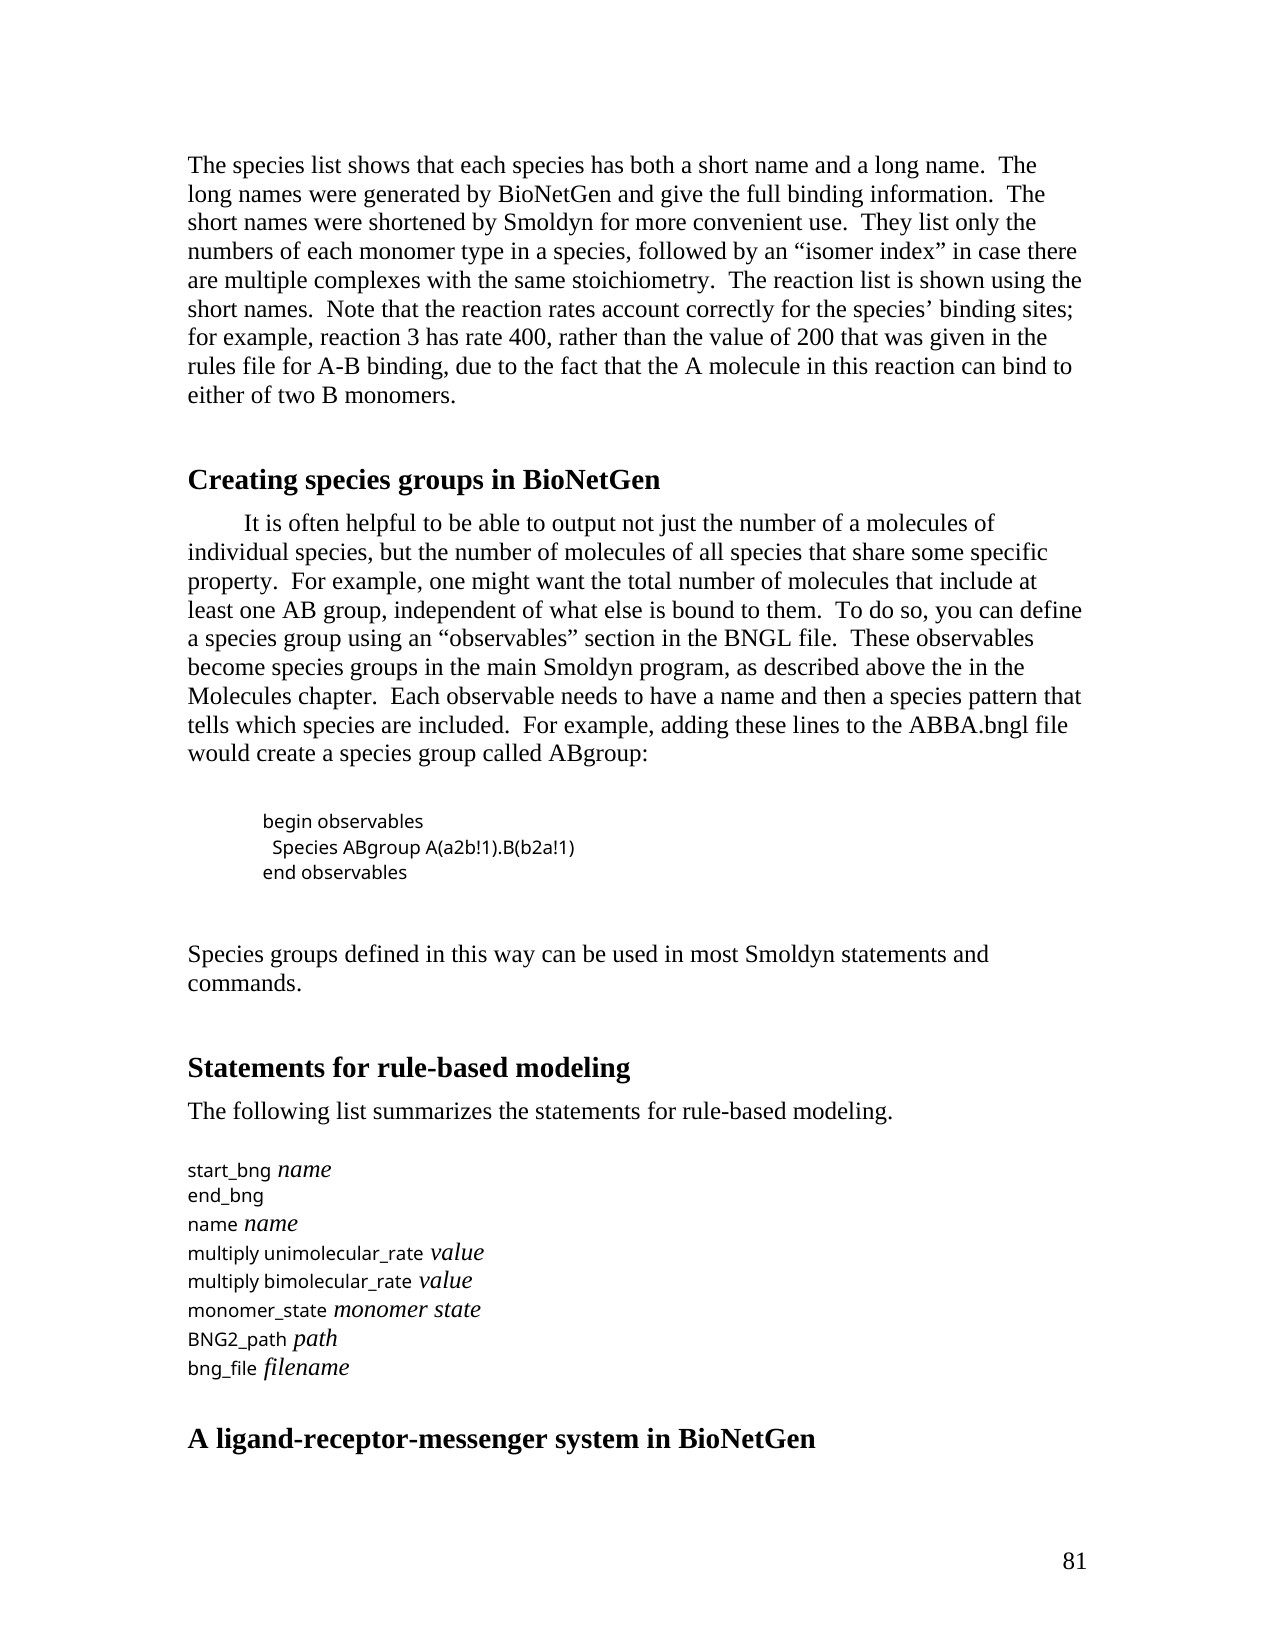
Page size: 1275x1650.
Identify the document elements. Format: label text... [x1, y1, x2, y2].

text start_bng name [187, 1154, 1087, 1182]
text Species ABgroup A(a2b!1).B(b2a!1) [187, 834, 1087, 859]
text The species list shows that each species has both a short name and a long name. The long names were generated by BioNetGen and give the full binding information. The short names were shortened by Smoldyn for more convenient use. They list only the numbers of each monomer type in a species, followed by an “isomer index” in case there are multiple complexes with the same stoichiometry. The reaction list is shown using the short names. Note that the reaction rates account correctly for the species’ binding sites; for example, reaction 3 has rate 400, rather than the value of 200 that was given in the rules file for A-B binding, due to the fact that the A molecule in this reaction can bind to either of two B monomers. [187, 150, 1087, 409]
text multiply unimolecular_rate value [187, 1237, 1087, 1265]
text Statements for rule-based modeling [187, 1050, 1087, 1084]
text name name [187, 1208, 1087, 1237]
text It is often helpful to be able to output not just the number of a molecules of individual species, but the number of molecules of all species that share some specific property. For example, one might want the total number of molecules that include at least one AB group, independent of what else is bound to them. To do so, you can define a species group using an “observables” section in the BNGL file. These observables become species groups in the main Smoldyn program, as described above the in the Molecules chapter. Each observable needs to have a name and then a species pattern that tells which species are included. For example, adding these lines to the ABBA.bngl file would create a species group called ABgroup: [187, 508, 1087, 767]
text monomer_state monomer state [187, 1294, 1087, 1323]
text Creating species groups in BioNetGen [187, 462, 1087, 496]
text multiply bimolecular_rate value [187, 1265, 1087, 1294]
text BNG2_path path [187, 1323, 1087, 1352]
text end observables [187, 859, 1087, 885]
text begin observables [187, 808, 1087, 834]
text end_bng [187, 1182, 1087, 1208]
text Species groups defined in this way can be used in most Smoldyn statements and commands. [187, 939, 1087, 996]
text The following list summarizes the statements for rule-based modeling. [187, 1096, 1087, 1125]
text bng_file filename [187, 1352, 1087, 1380]
text A ligand-receptor-messenger system in BioNetGen [187, 1422, 1087, 1455]
